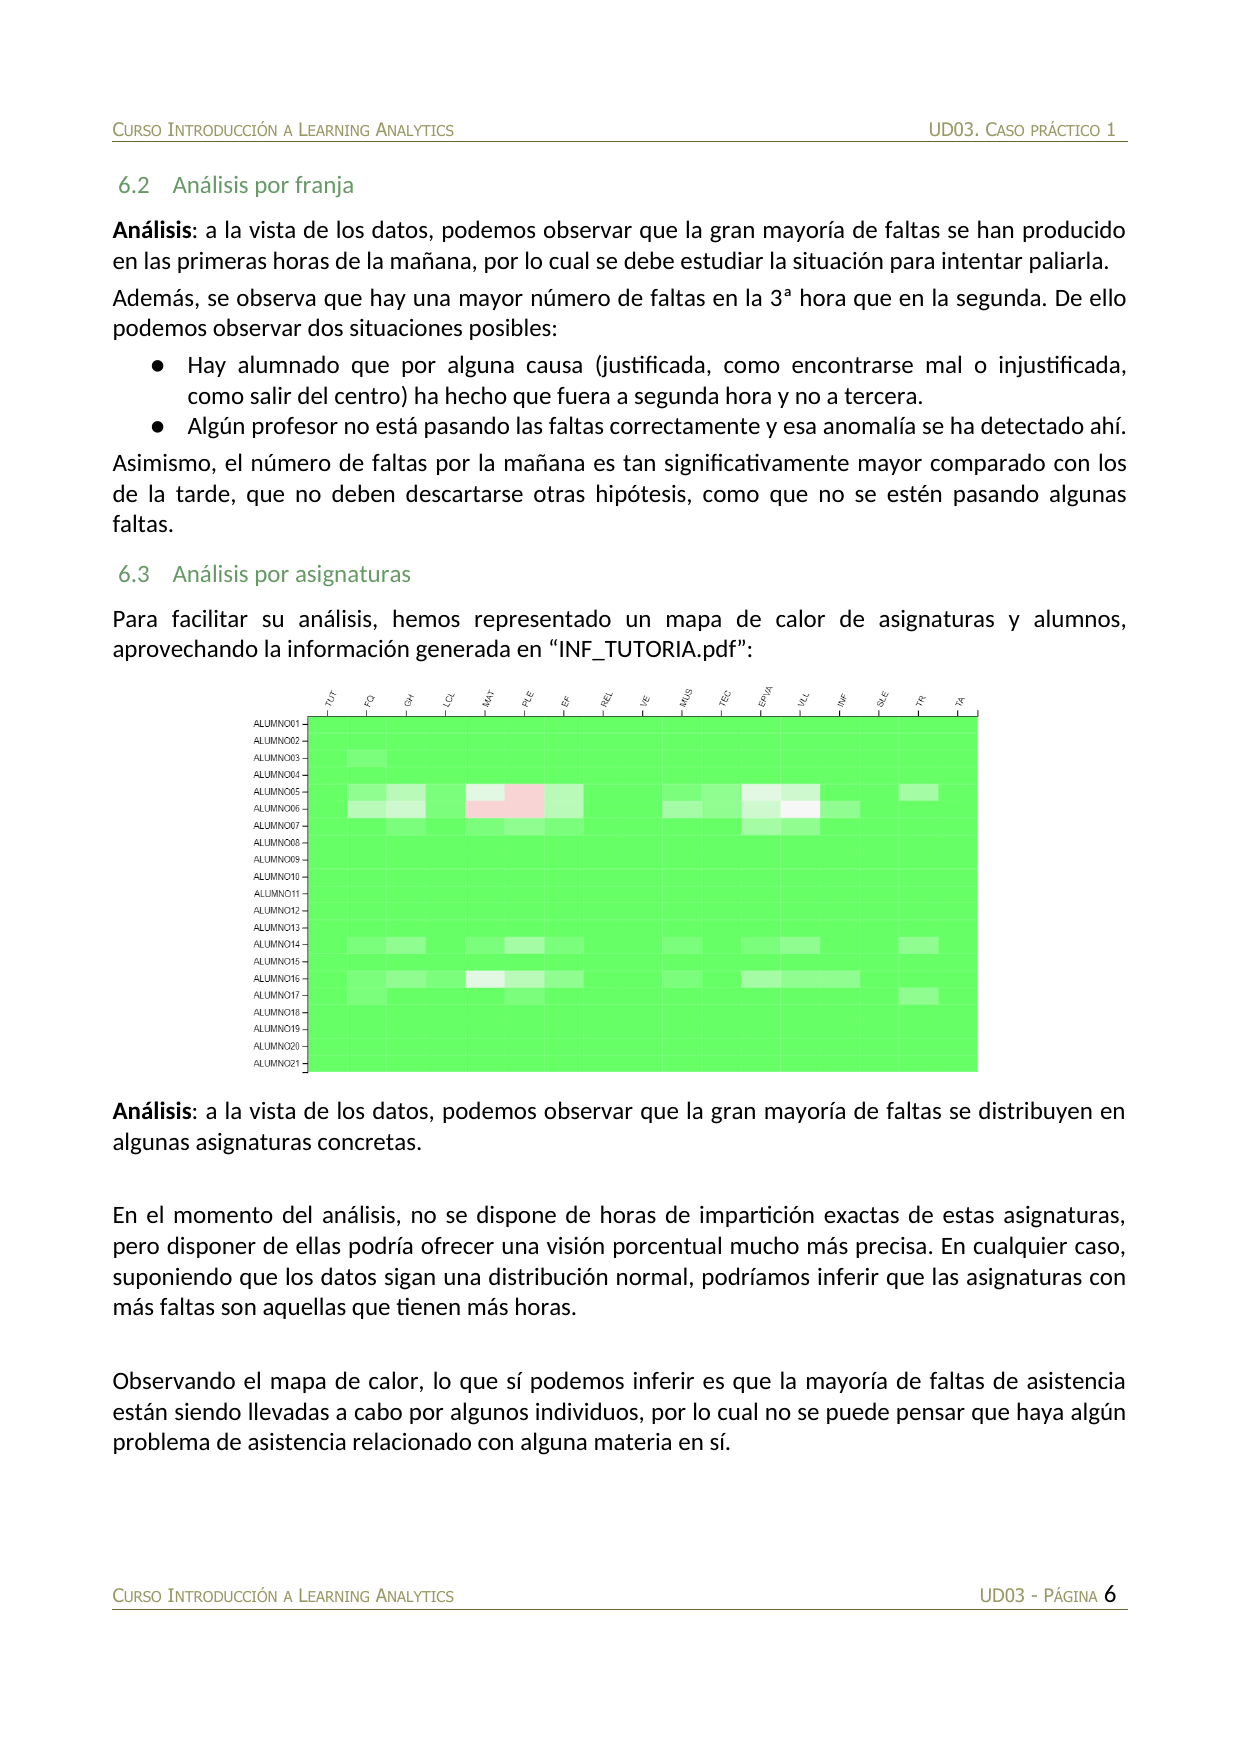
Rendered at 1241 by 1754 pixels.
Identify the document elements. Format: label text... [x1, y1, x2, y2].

list Algún profesor no está pasando las faltas correctamente y esa anomalía se ha detectado ahí. [150, 410, 1128, 441]
subtitle Análisis por asignaturas [112, 558, 1128, 588]
subtitle Análisis por franja [112, 169, 1128, 199]
text Asimismo, el número de faltas por la mañana es tan significativamente mayor comparado con los de la tarde, que no deben descartarse otras hipótesis, como que no se estén pasando algunas faltas. [112, 447, 1128, 539]
picture [233, 670, 1007, 1089]
text Análisis: a la vista de los datos, podemos observar que la gran mayoría de faltas se han producido en las primeras horas de la mañana, por lo cual se debe estudiar la situación para intentar paliarla. [112, 214, 1128, 275]
text En el momento del análisis, no se dispone de horas de impartición exactas de estas asignaturas, pero disponer de ellas podría ofrecer una visión porcentual mucho más precisa. En cualquier caso, suponiendo que los datos sigan una distribución normal, podríamos inferir que las asignaturas con más faltas son aquellas que tienen más horas. [112, 1200, 1128, 1322]
text Para facilitar su análisis, hemos representado un mapa de calor de asignaturas y alumnos, aprovechando la información generada en “INF_TUTORIA.pdf”: [112, 603, 1128, 664]
list Hay alumnado que por alguna causa (justificada, como encontrarse mal o injustificada, como salir del centro) ha hecho que fuera a segunda hora y no a tercera. [150, 349, 1128, 410]
text Además, se observa que hay una mayor número de faltas en la 3ª hora que en la segunda. De ello podemos observar dos situaciones posibles: [112, 282, 1128, 343]
text Observando el mapa de calor, lo que sí podemos inferir es que la mayoría de faltas de asistencia están siendo llevadas a cabo por algunos individuos, por lo cual no se puede pensar que haya algún problema de asistencia relacionado con alguna materia en sí. [112, 1365, 1128, 1457]
text Análisis: a la vista de los datos, podemos observar que la gran mayoría de faltas se distribuyen en algunas asignaturas concretas. [112, 1095, 1128, 1156]
